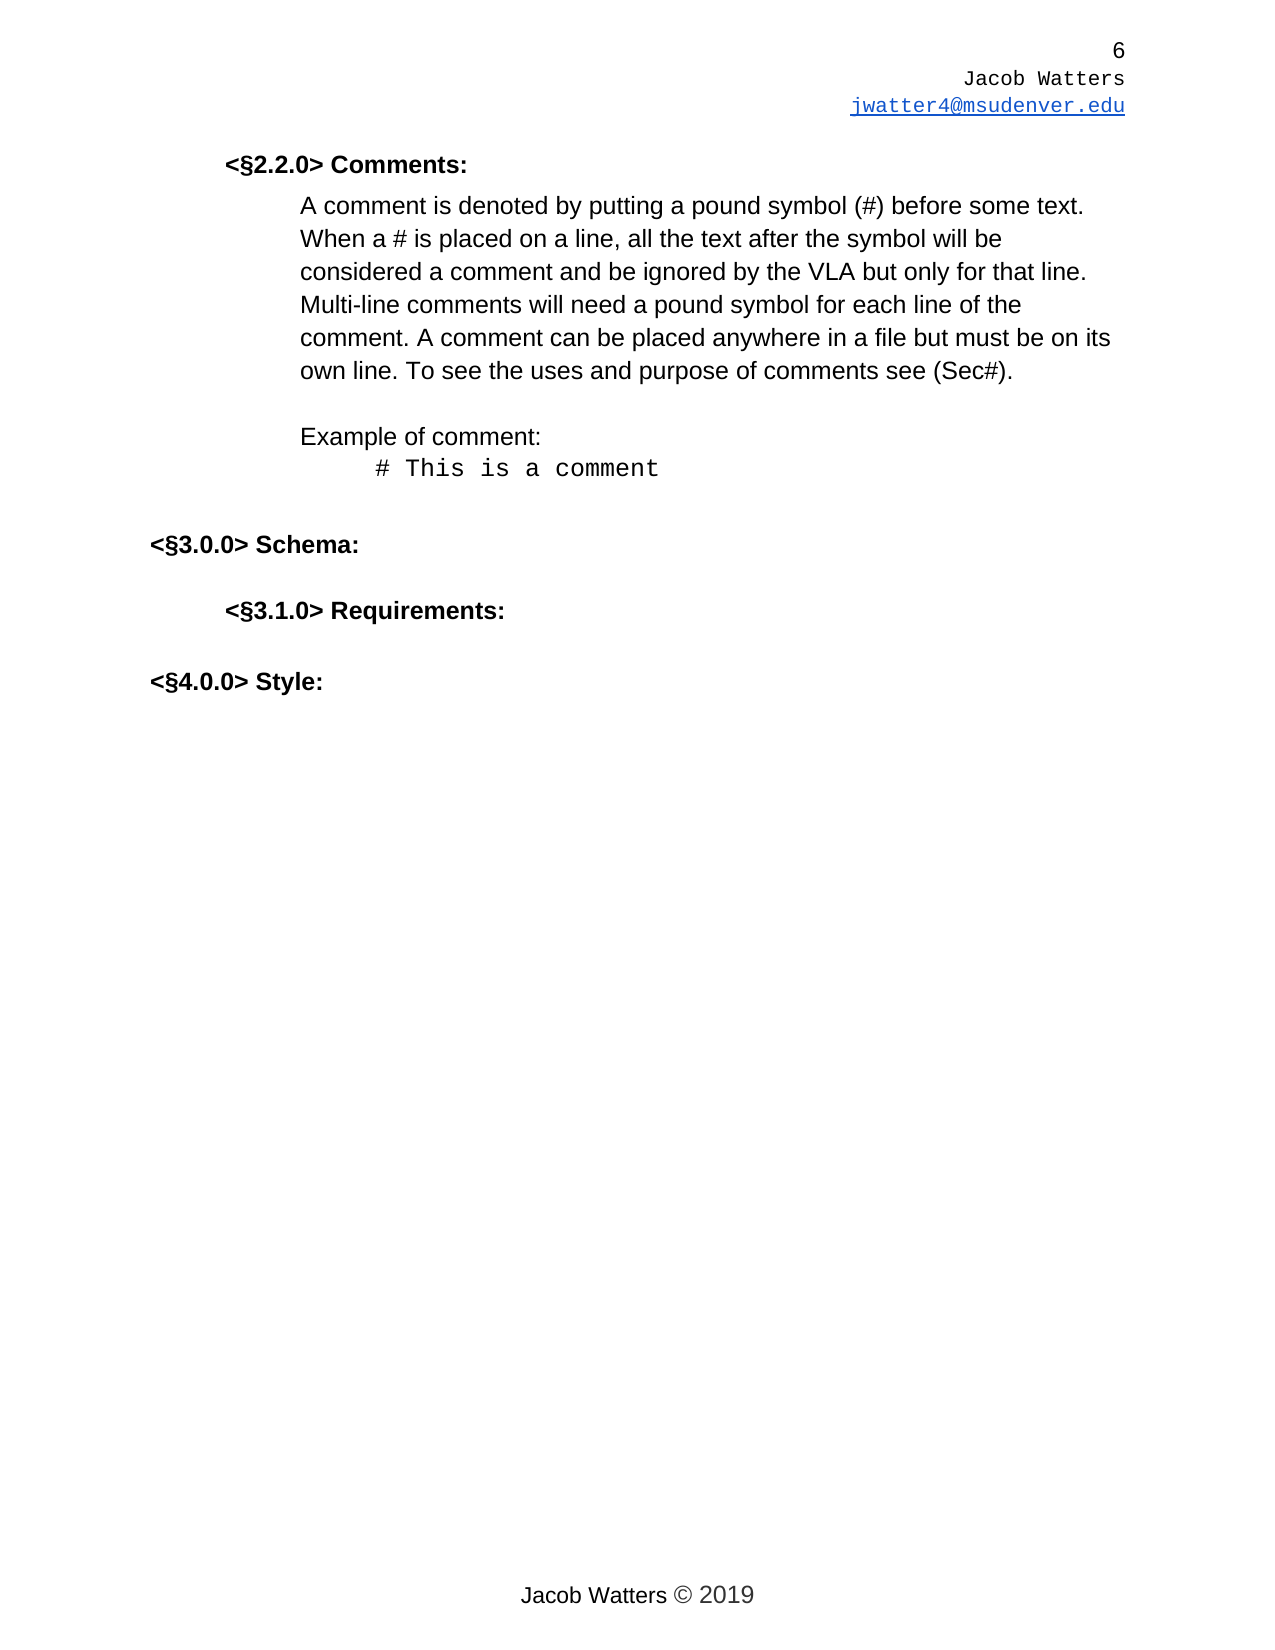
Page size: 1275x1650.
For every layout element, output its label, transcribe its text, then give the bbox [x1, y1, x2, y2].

subtitle <§3.1.0> Requirements: [150, 596, 1125, 625]
subtitle <§3.0.0> Schema: [150, 530, 1125, 559]
text A comment is denoted by putting a pound symbol (#) before some text. When a # is placed on a line, all the text after the symbol will be considered a comment and be ignored by the VLA but only for that line. Multi-line comments will need a pound symbol for each line of the comment. A comment can be placed anywhere in a file but must be on its own line. To see the uses and purpose of comments see (Sec#). [300, 191, 1125, 385]
subtitle <§2.2.0> Comments: [225, 150, 1125, 179]
text Example of comment: [300, 422, 1125, 451]
subtitle <§4.0.0> Style: [150, 667, 1125, 695]
text # This is a comment [300, 455, 1125, 484]
